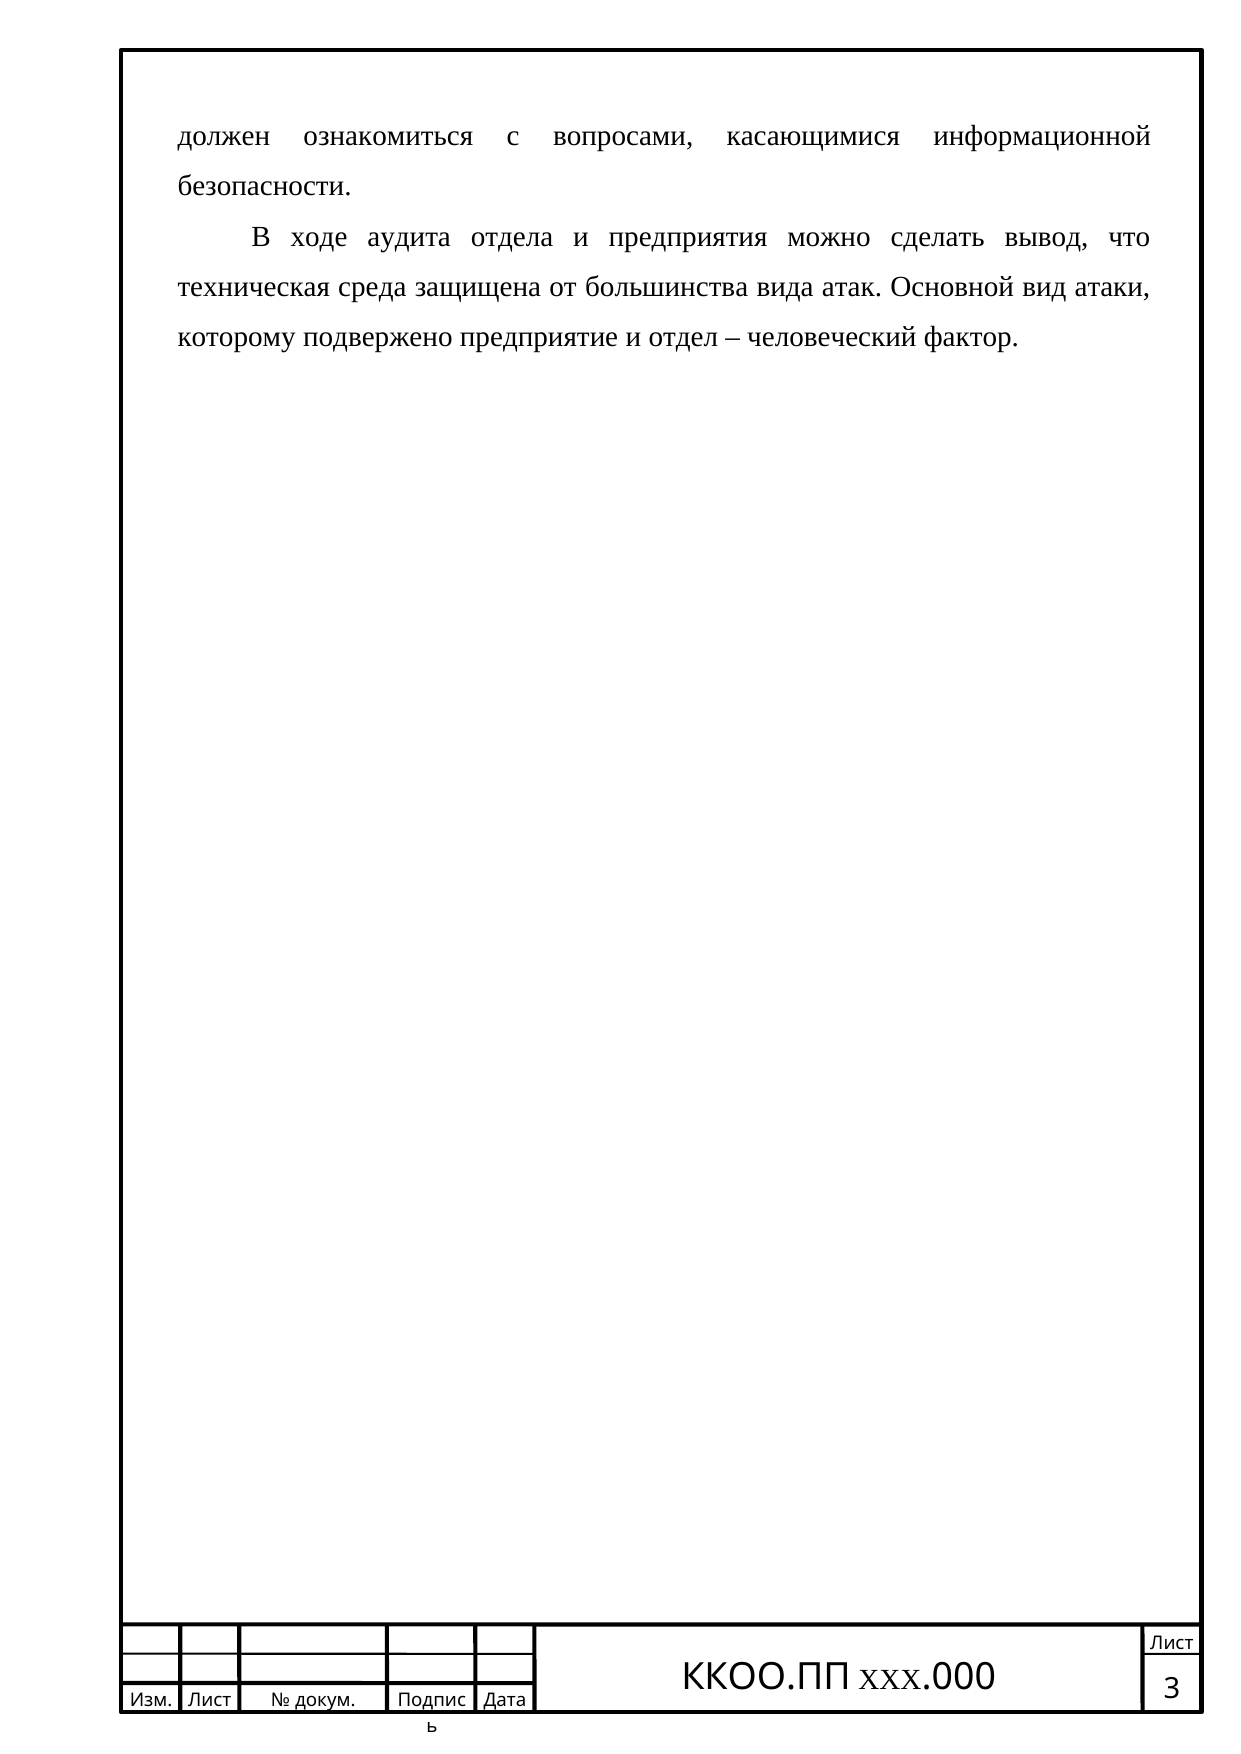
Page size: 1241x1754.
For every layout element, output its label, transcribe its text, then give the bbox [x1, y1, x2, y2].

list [177, 118, 1152, 202]
list В ходе аудита отдела и предприятия можно сделать вывод, что техническая среда защищена от большинства вида атак. Основной вид атаки, которому подвержено предприятие и отдел – человеческий фактор. [177, 219, 1152, 353]
